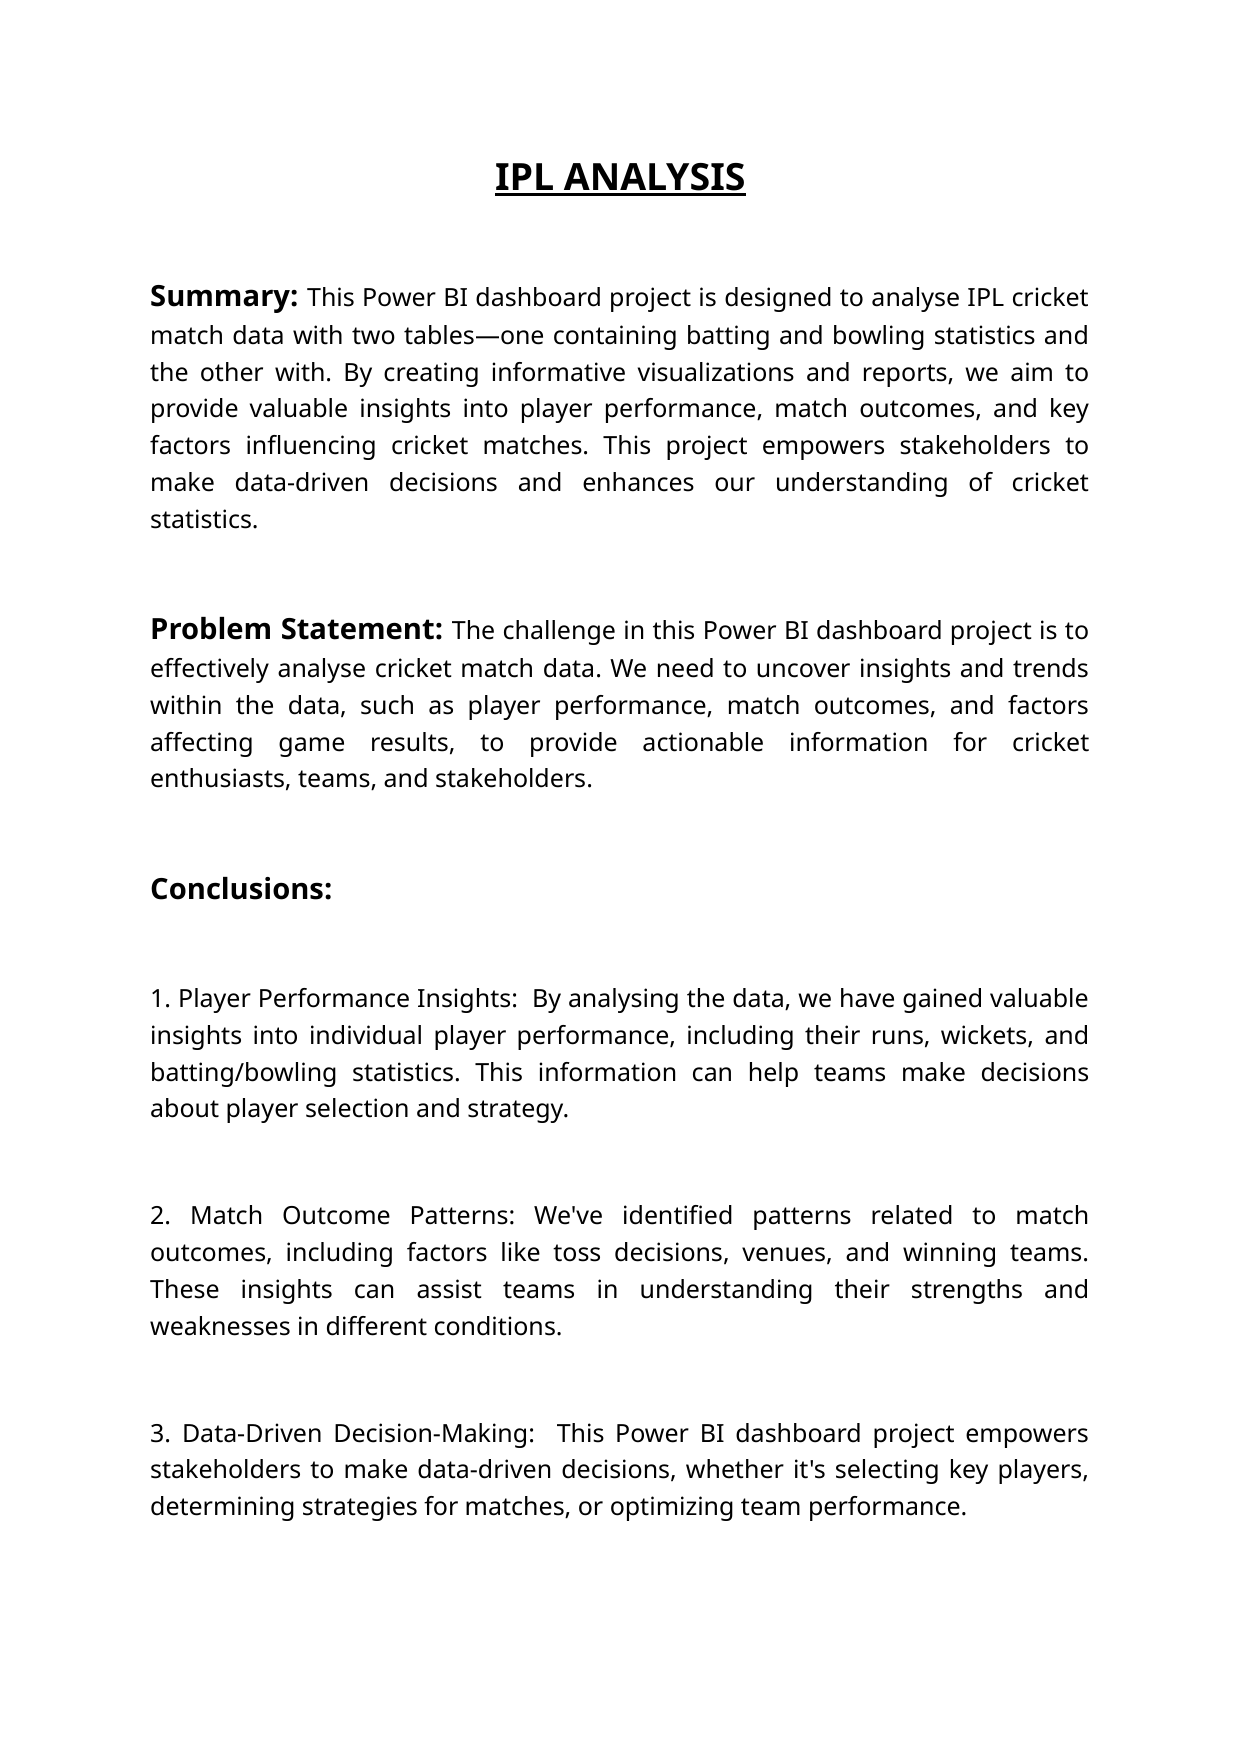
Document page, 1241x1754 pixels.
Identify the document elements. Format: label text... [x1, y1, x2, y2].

text Conclusions: [150, 868, 1090, 908]
text 1. Player Performance Insights: By analysing the data, we have gained valuable insights into individual player performance, including their runs, wickets, and batting/bowling statistics. This information can help teams make decisions about player selection and strategy. [150, 981, 1090, 1125]
text Problem Statement: The challenge in this Power BI dashboard project is to effectively analyse cricket match data. We need to uncover insights and trends within the data, such as player performance, match outcomes, and factors affecting game results, to provide actionable information for cricket enthusiasts, teams, and stakeholders. [150, 608, 1090, 795]
text Summary: This Power BI dashboard project is designed to analyse IPL cricket match data with two tables—one containing batting and bowling statistics and the other with. By creating informative visualizations and reports, we aim to provide valuable insights into player performance, match outcomes, and key factors influencing cricket matches. This project empowers stakeholders to make data-driven decisions and enhances our understanding of cricket statistics. [150, 275, 1090, 536]
text IPL ANALYSIS [150, 150, 1090, 201]
text 3. Data-Driven Decision-Making: This Power BI dashboard project empowers stakeholders to make data-driven decisions, whether it's selecting key players, determining strategies for matches, or optimizing team performance. [150, 1415, 1090, 1523]
text 2. Match Outcome Patterns: We've identified patterns related to match outcomes, including factors like toss decisions, venues, and winning teams. These insights can assist teams in understanding their strengths and weaknesses in different conditions. [150, 1198, 1090, 1342]
